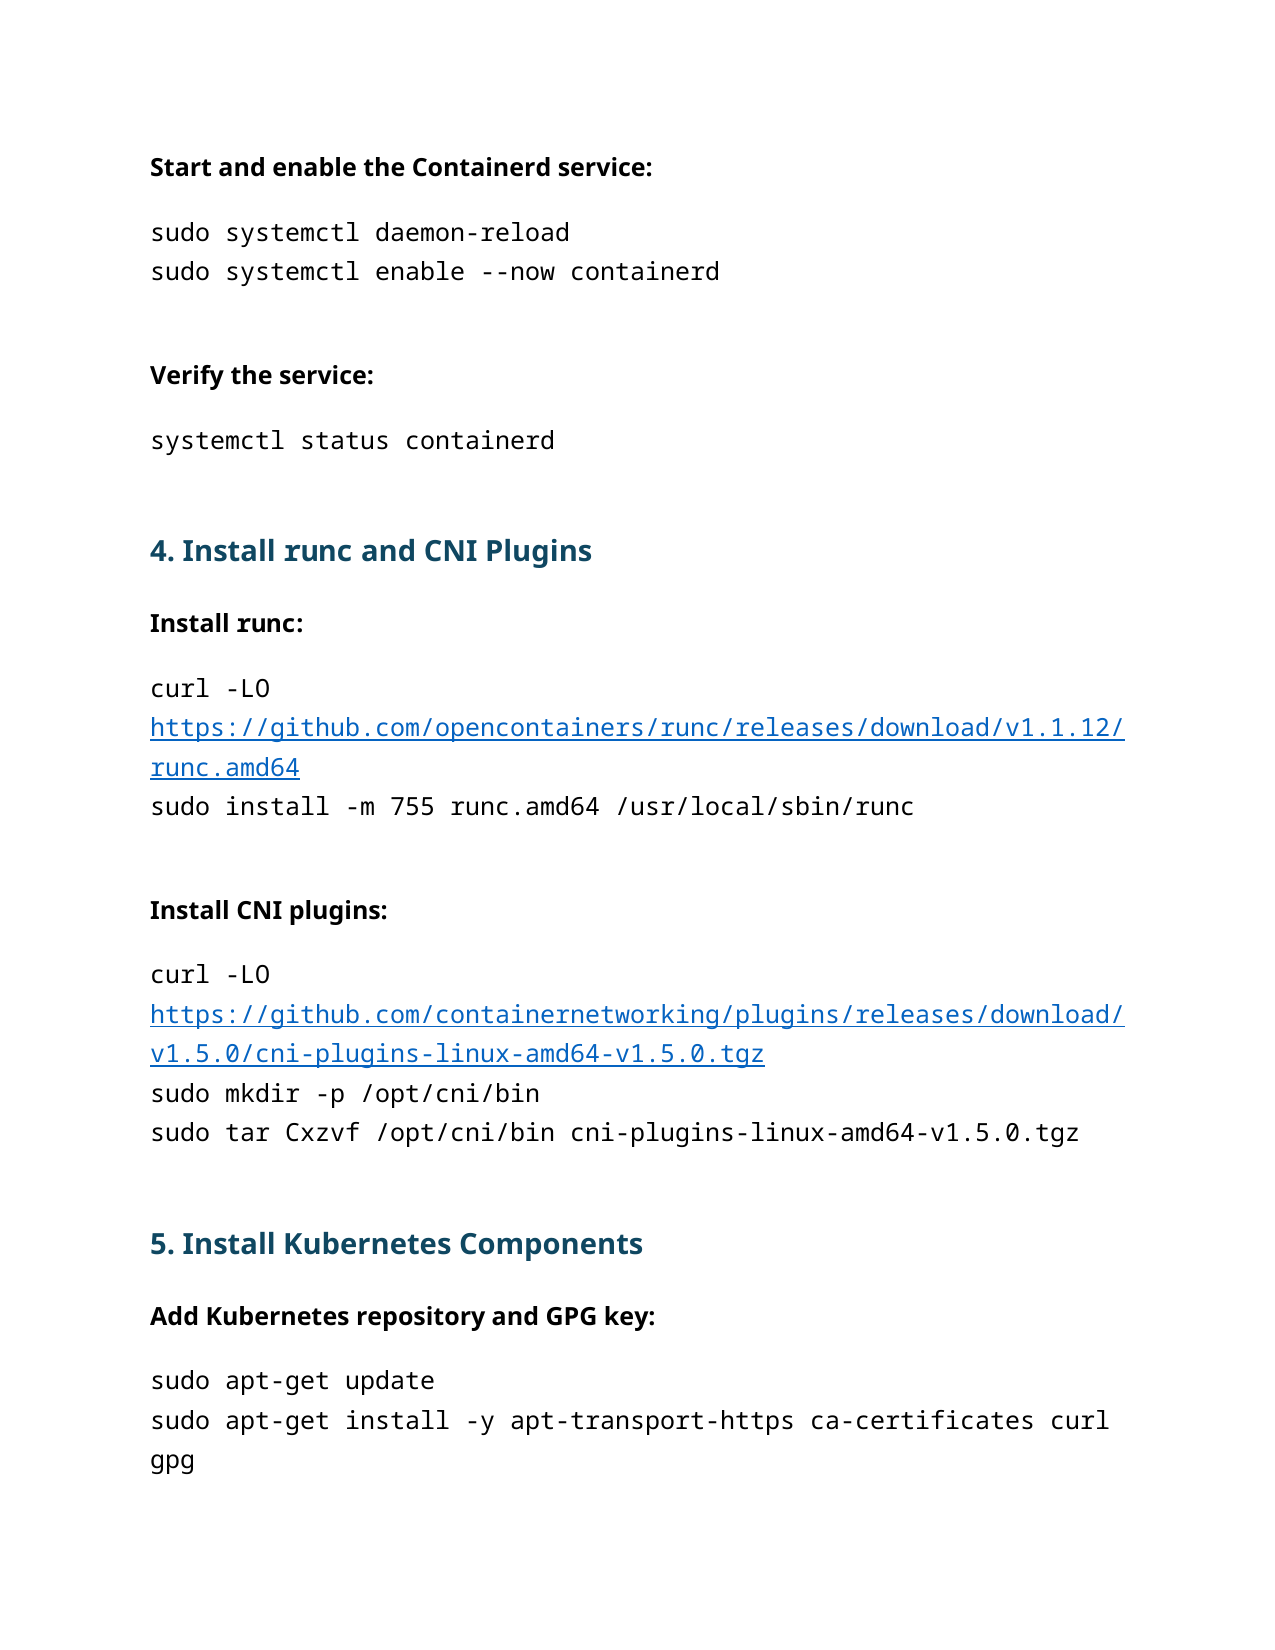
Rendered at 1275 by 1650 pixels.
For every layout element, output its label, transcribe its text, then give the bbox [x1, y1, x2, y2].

text curl -LO https://github.com/containernetworking/plugins/releases/download/v1.5.0/cni-plugins-linux-amd64-v1.5.0.tgz sudo mkdir -p /opt/cni/bin sudo tar Cxzvf /opt/cni/bin cni-plugins-linux-amd64-v1.5.0.tgz [150, 1027, 1125, 1189]
text Add Kubernetes repository and GPG key: [150, 1298, 1125, 1333]
text curl -LO https://github.com/containernetworking/plugins/releases/download/v1.5.0/cni-plugins-linux-amd64-v1.5.0.tgz sudo mkdir -p /opt/cni/bin sudo tar Cxzvf /opt/cni/bin cni-plugins-linux-amd64-v1.5.0.tgz [150, 957, 1125, 1026]
subtitle 5. Install Kubernetes Components [150, 1223, 1125, 1263]
subtitle 4. Install runc and CNI Plugins [150, 531, 1125, 570]
text Verify the service: [150, 358, 1125, 392]
text Install CNI plugins: [150, 893, 1125, 927]
text sudo systemctl daemon-reload sudo systemctl enable --now containerd [150, 214, 1125, 327]
text systemctl status containerd [150, 422, 1125, 496]
text curl -LO https://github.com/opencontainers/runc/releases/download/v1.1.12/runc.amd64 sudo install -m 755 runc.amd64 /usr/local/sbin/runc [150, 670, 1125, 739]
text Start and enable the Containerd service: [150, 150, 1125, 184]
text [150, 1363, 1125, 1476]
text curl -LO https://github.com/opencontainers/runc/releases/download/v1.1.12/runc.amd64 sudo install -m 755 runc.amd64 /usr/local/sbin/runc [150, 741, 1125, 862]
text Install runc: [150, 606, 1125, 640]
